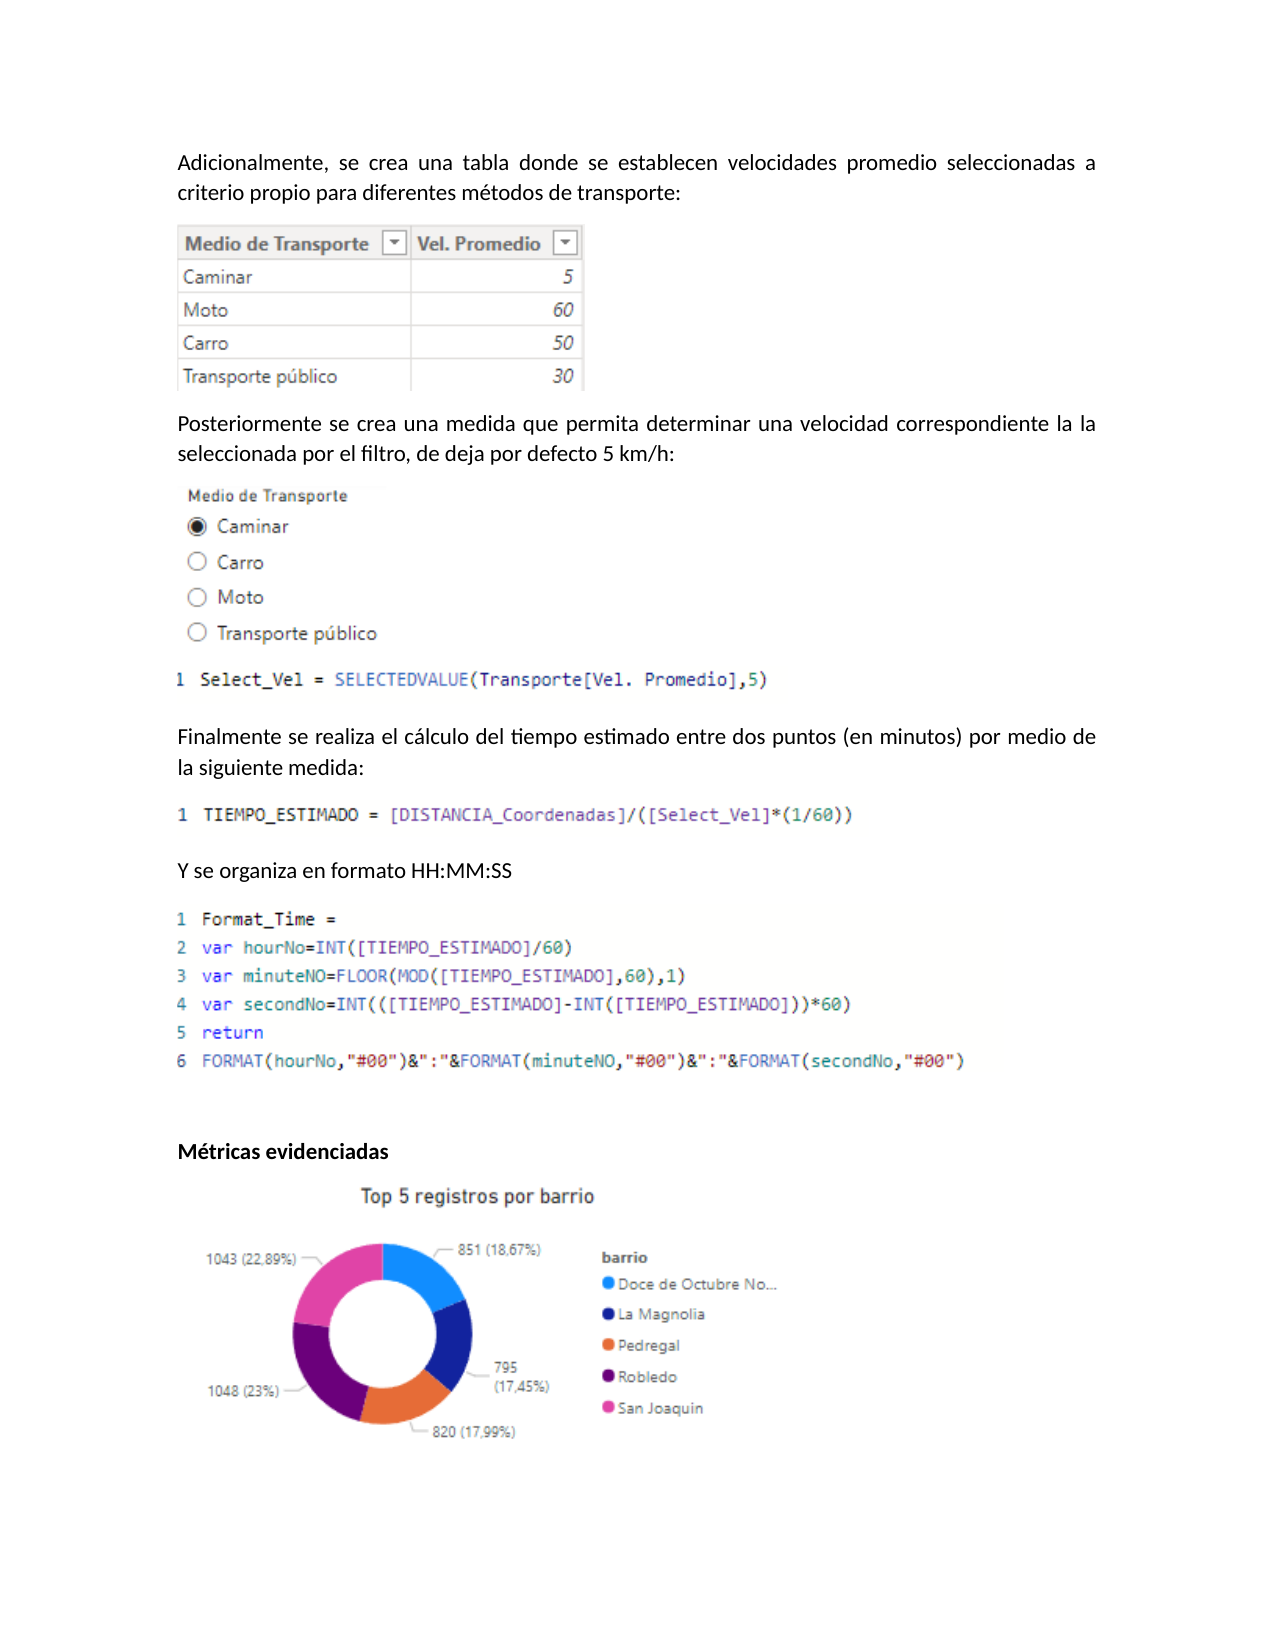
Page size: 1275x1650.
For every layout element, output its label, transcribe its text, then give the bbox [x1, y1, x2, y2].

picture [177, 1184, 781, 1461]
picture [177, 224, 585, 391]
text Métricas evidenciadas [177, 1137, 1098, 1165]
text Posteriormente se crea una medida que permita determinar una velocidad correspondiente la la seleccionada por el filtro, de deja por defecto 5 km/h: [177, 409, 1098, 467]
text Y se organiza en formato HH:MM:SS [177, 856, 1098, 884]
picture [177, 486, 387, 648]
picture [177, 799, 870, 837]
text Adicionalmente, se crea una tabla donde se establecen velocidades promedio seleccionadas a criterio propio para diferentes métodos de transporte: [177, 148, 1098, 206]
picture [177, 902, 1004, 1072]
text Finalmente se realiza el cálculo del tiempo estimado entre dos puntos (en minutos) por medio de la siguiente medida: [177, 722, 1098, 781]
picture [177, 666, 789, 704]
